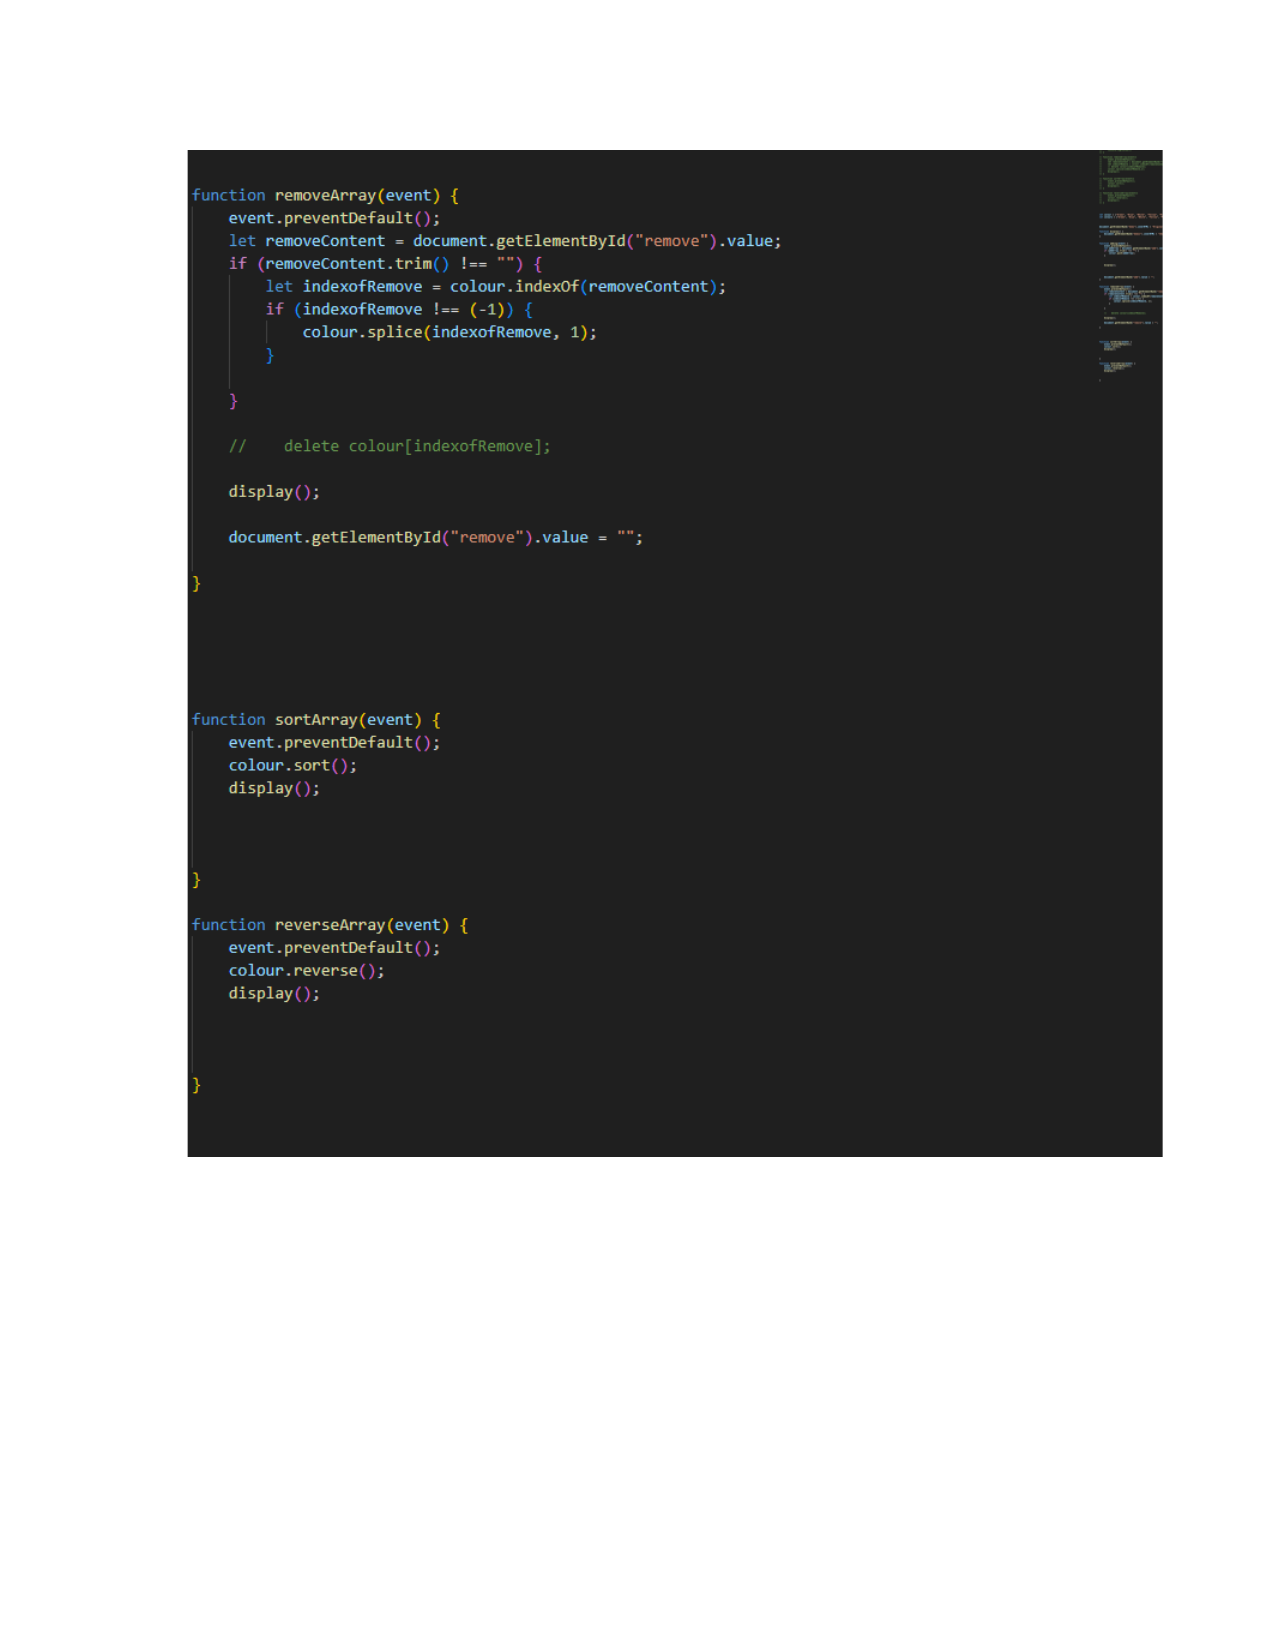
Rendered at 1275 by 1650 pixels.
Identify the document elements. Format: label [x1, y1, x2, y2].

picture [187, 150, 1163, 1157]
